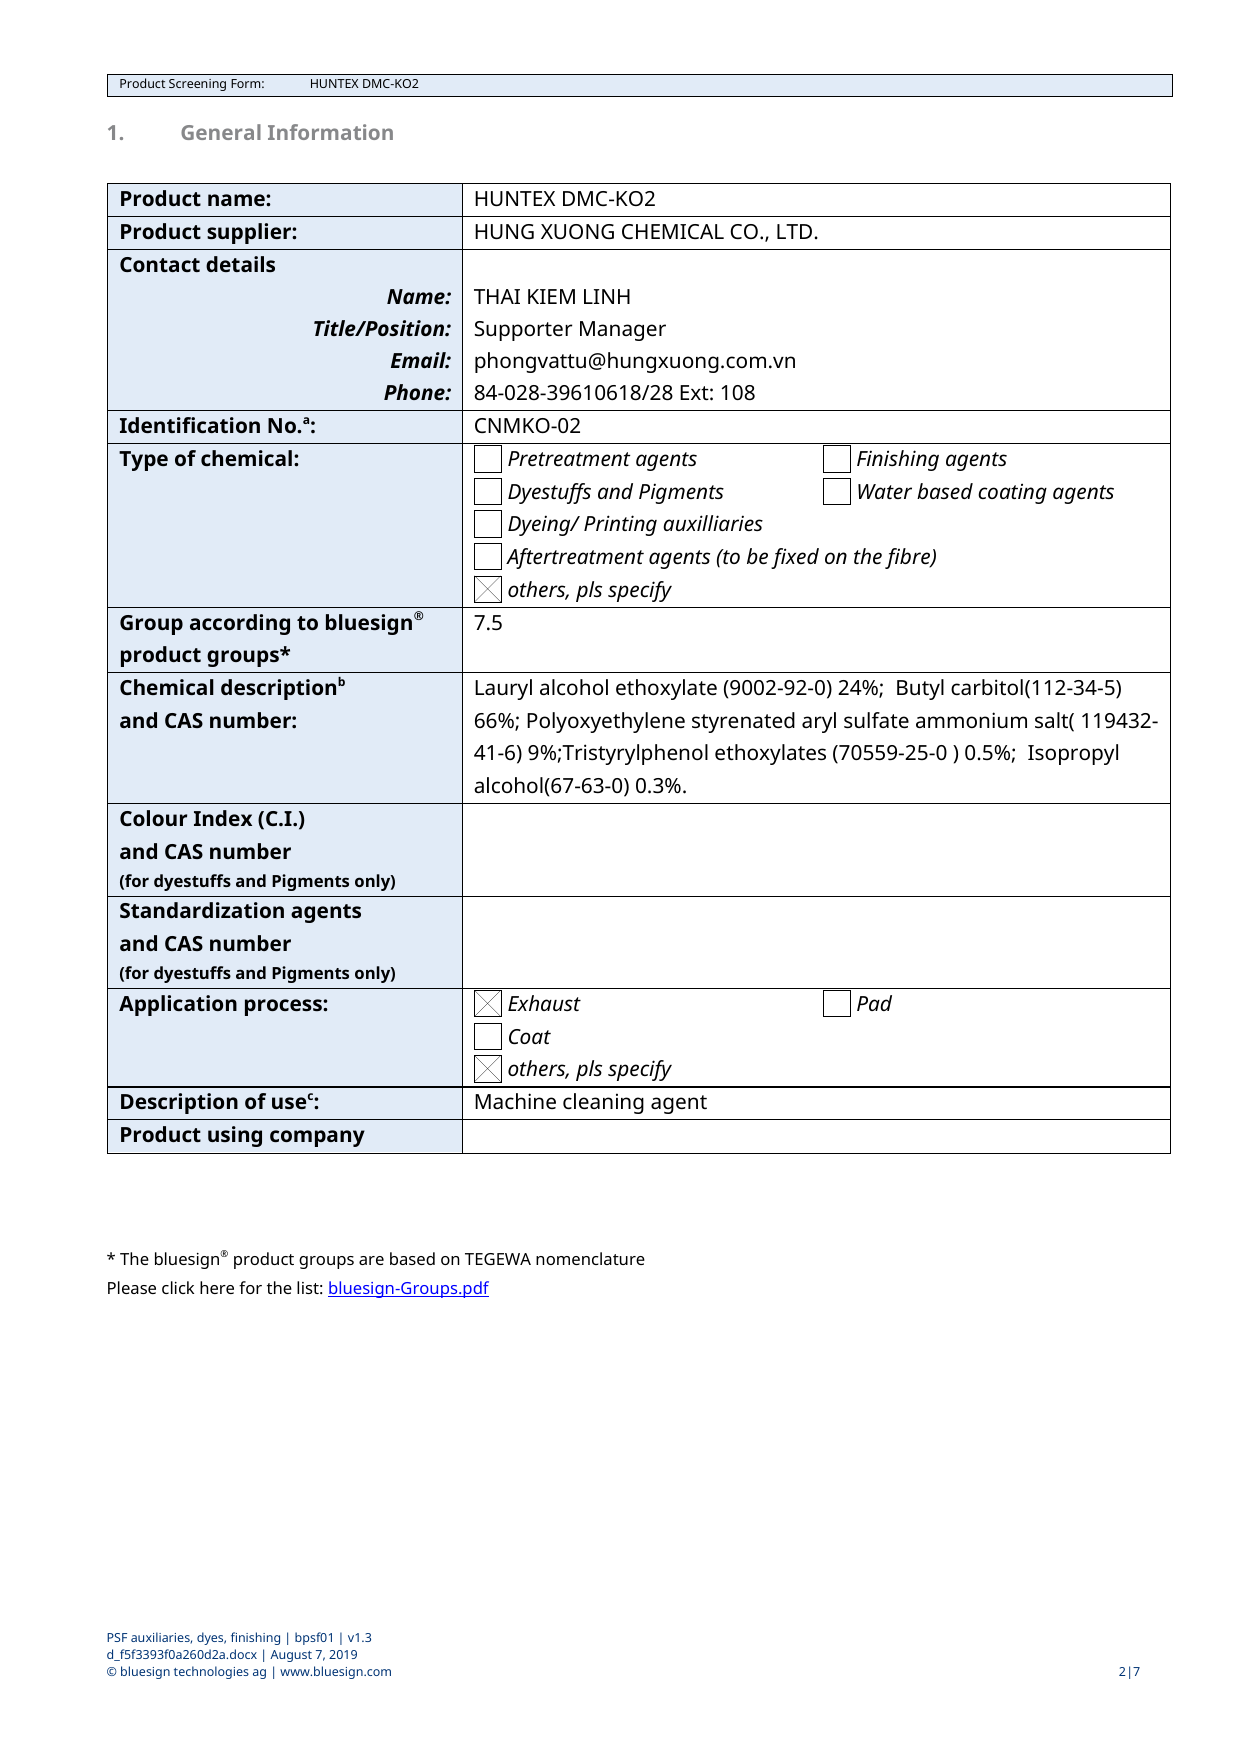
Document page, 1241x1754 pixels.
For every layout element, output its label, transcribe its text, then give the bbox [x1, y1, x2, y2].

table_cell [463, 250, 1170, 282]
table_cell Supporter Manager [463, 314, 1170, 346]
table_cell Contact details [108, 250, 462, 282]
table_cell 7.5 [463, 608, 1170, 672]
table_cell Title/Position: [108, 314, 462, 346]
table_cell Application process: [108, 989, 462, 1086]
table_cell Lauryl alcohol ethoxylate (9002-92-0) 24%; Butyl carbitol(112-34-5) 66%; Polyoxyethylene styrenated aryl sulfate ammonium salt( 119432-41-6) 9%;Tristyrylphenol ethoxylates (70559-25-0 ) 0.5%; Isopropyl alcohol(67-63-0) 0.3%. [463, 673, 1170, 803]
table_cell Chemical description and CAS number: [108, 673, 462, 803]
table_cell Group according to bluesign® product groups* [108, 608, 462, 672]
text * The bluesign® product groups are based on TEGEWA nomenclature [106, 1241, 1146, 1270]
table_cell Product supplier: [108, 217, 462, 249]
table_cell 84-028-39610618/28 Ext: 108 [463, 378, 1170, 410]
table_header Product name: [108, 184, 462, 216]
table_cell phongvattu@hungxuong.com.vn [463, 346, 1170, 378]
table_cell Exhaust Pad Coat others, pls specify [463, 989, 1170, 1086]
table_cell HUNG XUONG CHEMICAL CO., LTD. [463, 217, 1170, 249]
table_cell Colour Index (C.I.) and CAS number (for dyestuffs and Pigments only) [108, 804, 462, 896]
table_cell Identification No.: [108, 411, 462, 443]
table_cell THAI KIEM LINH [463, 282, 1170, 314]
table_cell Name: [108, 282, 462, 314]
table_cell [463, 1120, 1170, 1152]
table_cell Description of use: [108, 1088, 462, 1119]
table_cell Type of chemical: [108, 444, 462, 607]
title General Information [106, 118, 1146, 146]
table_cell CNMKO-02 [463, 411, 1170, 443]
table_cell Product using company [108, 1120, 462, 1152]
table_cell Machine cleaning agent [463, 1088, 1170, 1119]
text Please click here for the list: bluesign-Groups.pdf [106, 1270, 1146, 1299]
table_header HUNTEX DMC-KO2 [463, 184, 1170, 216]
table_cell Phone: [108, 378, 462, 410]
table_cell Email: [108, 346, 462, 378]
table_cell Standardization agents and CAS number (for dyestuffs and Pigments only) [108, 897, 462, 988]
table_cell [463, 897, 1170, 988]
table_cell Pretreatment agents Finishing agents Dyestuffs and Pigments Water based coating agents Dyeing/ Printing auxilliaries Aftertreatment agents (to be fixed on the fibre) others, pls specify [463, 444, 1170, 607]
table_cell [463, 804, 1170, 896]
